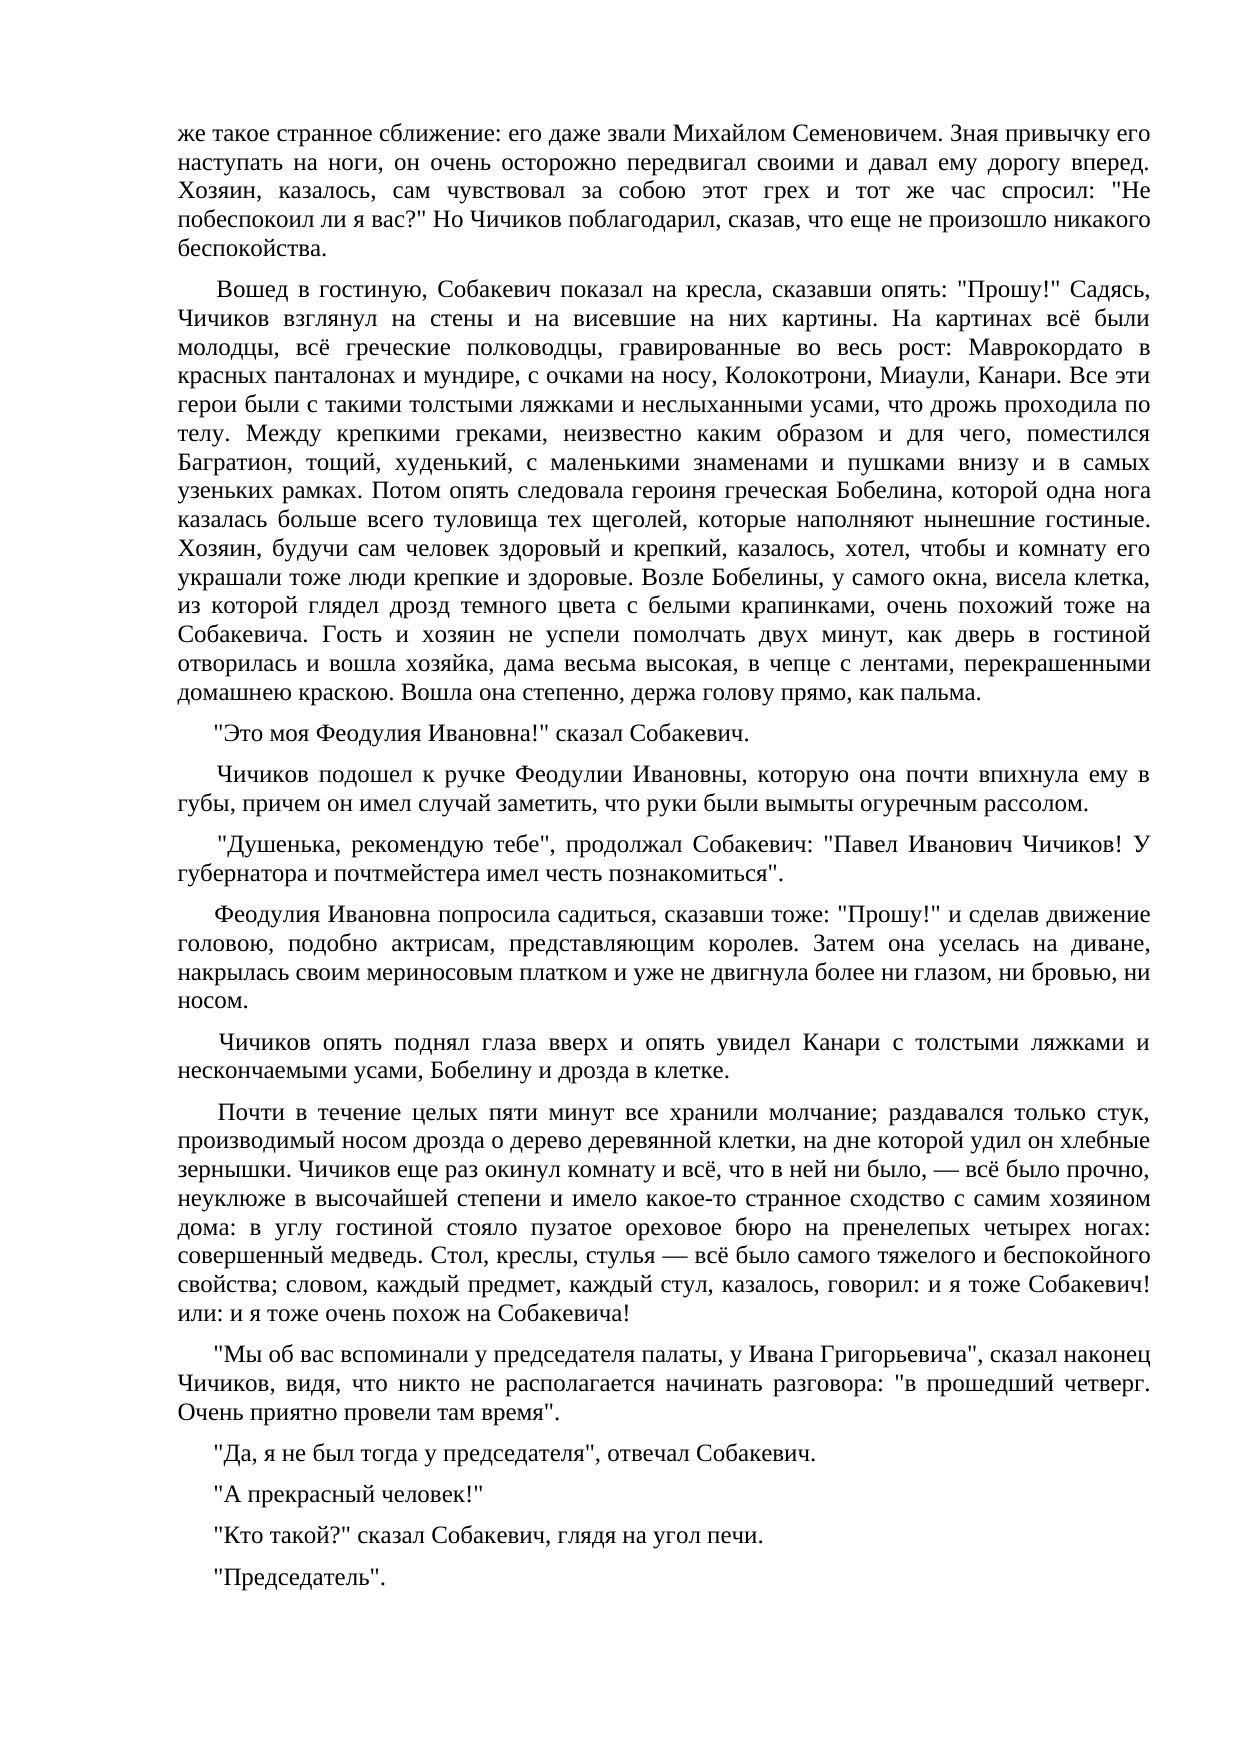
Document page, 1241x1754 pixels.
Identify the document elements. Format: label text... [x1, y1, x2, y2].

text Чичиков опять поднял глаза вверх и опять увидел Канари с толстыми ляжками и нескончаемыми усами, Бобелину и дрозда в клетке. [177, 1027, 1152, 1084]
text "Да, я не был тогда у председателя", отвечал Собакевич. [177, 1438, 1152, 1467]
text "Кто такой?" сказал Собакевич, глядя на угол печи. [177, 1521, 1152, 1549]
text "Душенька, рекомендую тебе", продолжал Собакевич: "Павел Иванович Чичиков! У губернатора и почтмейстера имел честь познакомиться". [177, 829, 1152, 887]
text "Это моя Феодулия Ивановна!" сказал Собакевич. [177, 718, 1152, 747]
text Чичиков подошел к ручке Феодулии Ивановны, которую она почти впихнула ему в губы, причем он имел случай заметить, что руки были вымыты огуречным рассолом. [177, 759, 1152, 817]
text Почти в течение целых пяти минут все хранили молчание; раздавался только стук, производимый носом дрозда о дерево деревянной клетки, на дне которой удил он хлебные зернышки. Чичиков еще раз окинул комнату и всё, что в ней ни было, — всё было прочно, неуклюже в высочайшей степени и имело какое-то странное сходство с самим хозяином дома: в углу гостиной стояло пузатое ореховое бюро на пренелепых четырех ногах: совершенный медведь. Стол, креслы, стулья — всё было самого тяжелого и беспокойного свойства; словом, каждый предмет, каждый стул, казалось, говорил: и я тоже Собакевич! или: и я тоже очень похож на Собакевича! [177, 1097, 1152, 1327]
text Феодулия Ивановна попросила садиться, сказавши тоже: "Прошу!" и сделав движение головою, подобно актрисам, представляющим королев. Затем она уселась на диване, накрылась своим мериносовым платком и уже не двигнула более ни глазом, ни бровью, ни носом. [177, 899, 1152, 1014]
text "Председатель". [177, 1562, 1152, 1591]
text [177, 118, 1152, 262]
text Вошед в гостиную, Собакевич показал на кресла, сказавши опять: "Прошу!" Садясь, Чичиков взглянул на стены и на висевшие на них картины. На картинах всё были молодцы, всё греческие полководцы, гравированные во весь рост: Маврокордато в красных панталонах и мундире, с очками на носу, Колокотрони, Миаули, Канари. Все эти герои были с такими толстыми ляжками и неслыханными усами, что дрожь проходила по телу. Между крепкими греками, неизвестно каким образом и для чего, поместился Багратион, тощий, худенький, с маленькими знаменами и пушками внизу и в самых узеньких рамках. Потом опять следовала героиня греческая Бобелина, которой одна нога казалась больше всего туловища тех щеголей, которые наполняют нынешние гостиные. Хозяин, будучи сам человек здоровый и крепкий, казалось, хотел, чтобы и комнату его украшали тоже люди крепкие и здоровые. Возле Бобелины, у самого окна, висела клетка, из которой глядел дрозд темного цвета с белыми крапинками, очень похожий тоже на Собакевича. Гость и хозяин не успели помолчать двух минут, как дверь в гостиной отворилась и вошла хозяйка, дама весьма высокая, в чепце с лентами, перекрашенными домашнею краскою. Вошла она степенно, держа голову прямо, как пальма. [177, 274, 1152, 706]
text "А прекрасный человек!" [177, 1479, 1152, 1508]
text "Мы об вас вспоминали у председателя палаты, у Ивана Григорьевича", сказал наконец Чичиков, видя, что никто не располагается начинать разговора: "в прошедший четверг. Очень приятно провели там время". [177, 1339, 1152, 1426]
